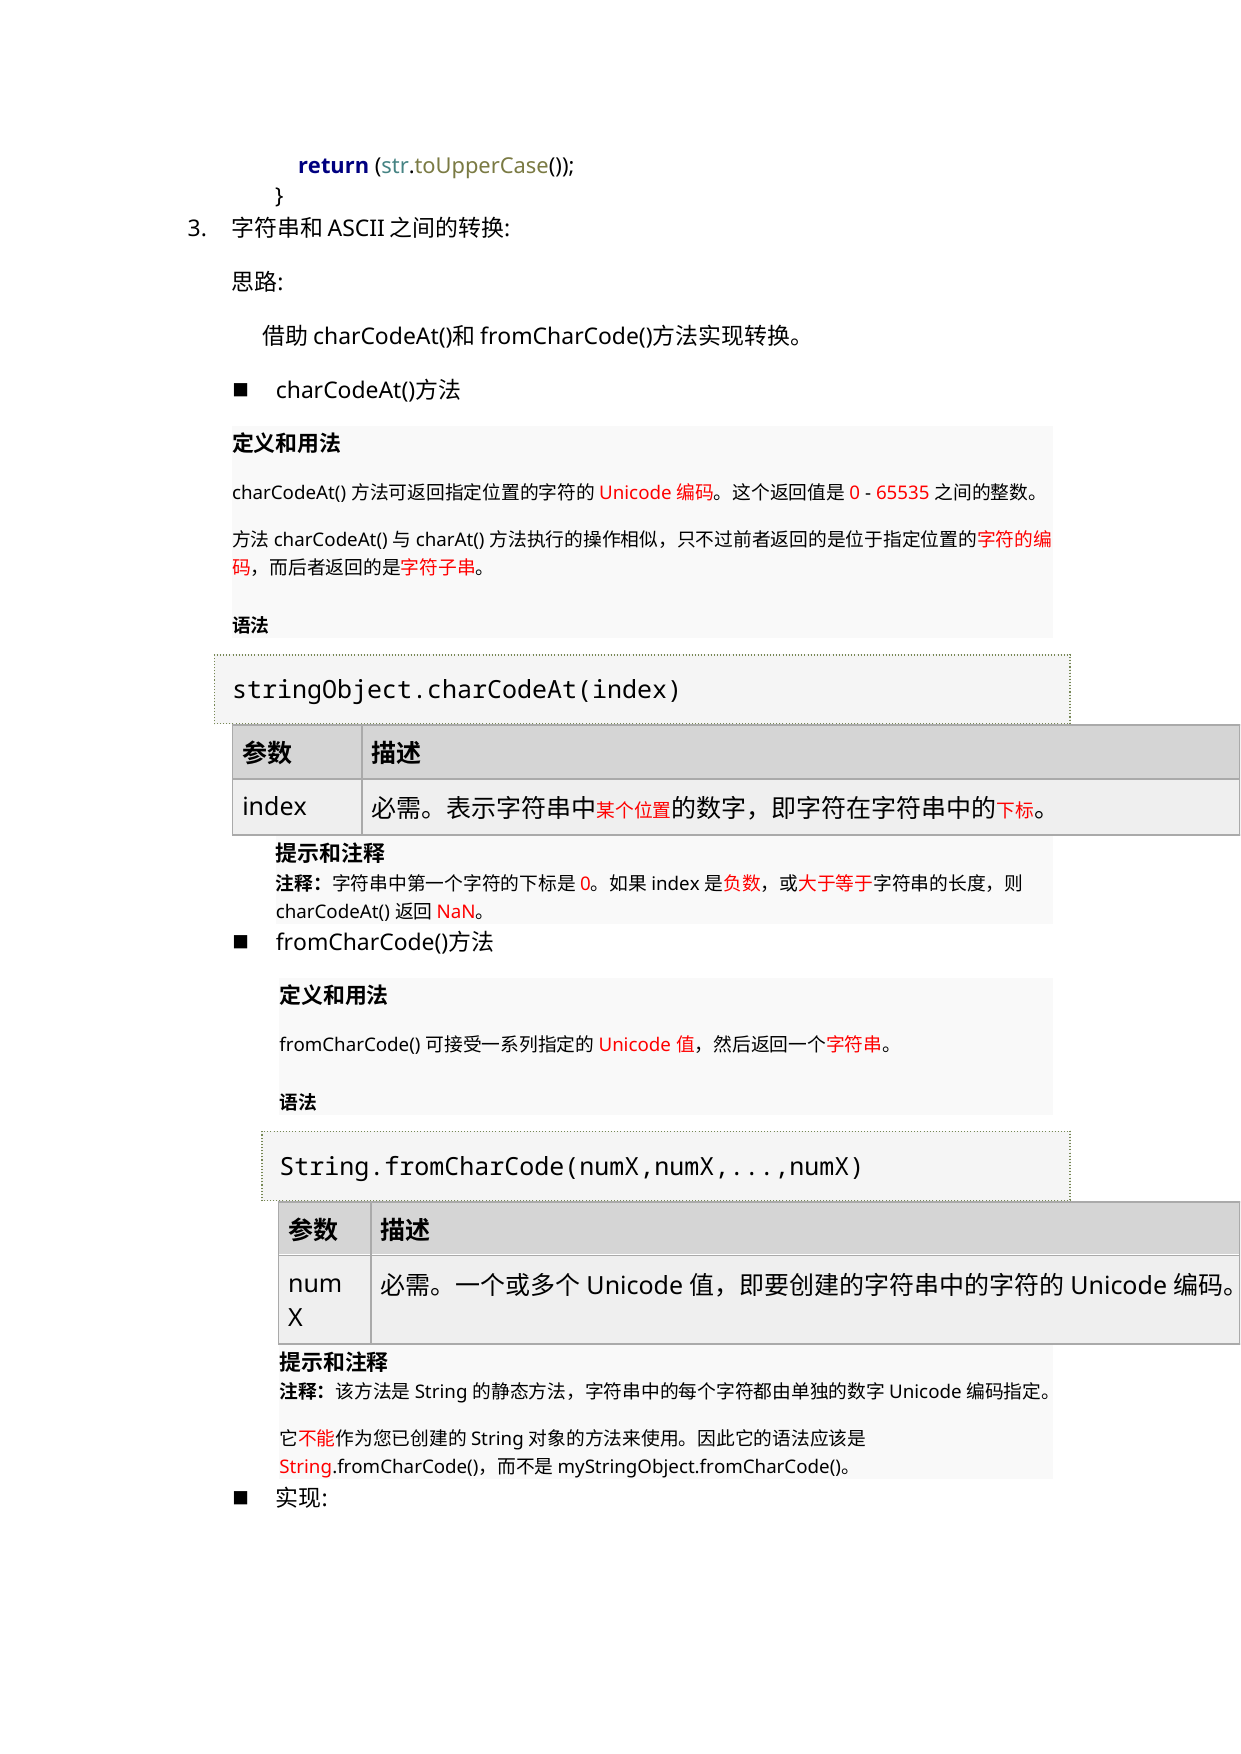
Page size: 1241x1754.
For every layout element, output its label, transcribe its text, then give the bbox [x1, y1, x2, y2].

list charCodeAt()方法 [232, 372, 1053, 405]
text 语法 [232, 611, 1053, 638]
text 注释：该方法是 String 的静态方法，字符串中的每个字符都由单独的数字 Unicode 编码指定。 [279, 1376, 1053, 1404]
table_header 参数 [279, 1203, 370, 1254]
list 借助charCodeAt()和fromCharCode()方法实现转换。 [231, 318, 1053, 351]
table_header 参数 [233, 726, 361, 778]
list fromCharCode()方法 [232, 924, 1053, 957]
text 定义和用法 [279, 978, 1053, 1010]
list 思路: [231, 264, 1053, 297]
table_header 描述 [363, 726, 1239, 778]
table_cell numX [279, 1256, 370, 1343]
list 字符串和ASCII之间的转换: [187, 209, 1053, 243]
list 提示和注释 [276, 836, 1053, 868]
text String.fromCharCode(numX,numX,...,numX) [261, 1131, 1071, 1201]
text 方法 charCodeAt() 与 charAt() 方法执行的操作相似，只不过前者返回的是位于指定位置的字符的编码，而后者返回的是字符子串。 [232, 523, 1053, 580]
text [275, 150, 1053, 209]
table_cell 必需。一个或多个 Unicode 值，即要创建的字符串中的字符的 Unicode 编码。 [372, 1256, 1239, 1343]
table_cell 必需。表示字符串中某个位置的数字，即字符在字符串中的下标。 [363, 780, 1239, 834]
table_header 描述 [372, 1203, 1239, 1254]
list 注释：字符串中第一个字符的下标是 0。如果 index 是负数，或大于等于字符串的长度，则 charCodeAt() 返回 NaN。 [276, 868, 1053, 924]
text charCodeAt() 方法可返回指定位置的字符的 Unicode 编码。这个返回值是 0 - 65535 之间的整数。 [232, 477, 1053, 505]
table_cell index [233, 780, 361, 834]
text 语法 [279, 1088, 1053, 1115]
text fromCharCode() 可接受一系列指定的 Unicode 值，然后返回一个字符串。 [279, 1028, 1053, 1057]
list 实现: [232, 1479, 1053, 1513]
text 定义和用法 [232, 426, 1053, 458]
text 提示和注释 [279, 1345, 1053, 1376]
text 它不能作为您已创建的 String 对象的方法来使用。因此它的语法应该是 String.fromCharCode()，而不是 myStringObject.fromCharCode()。 [279, 1423, 1053, 1479]
text stringObject.charCodeAt(index) [214, 654, 1071, 724]
